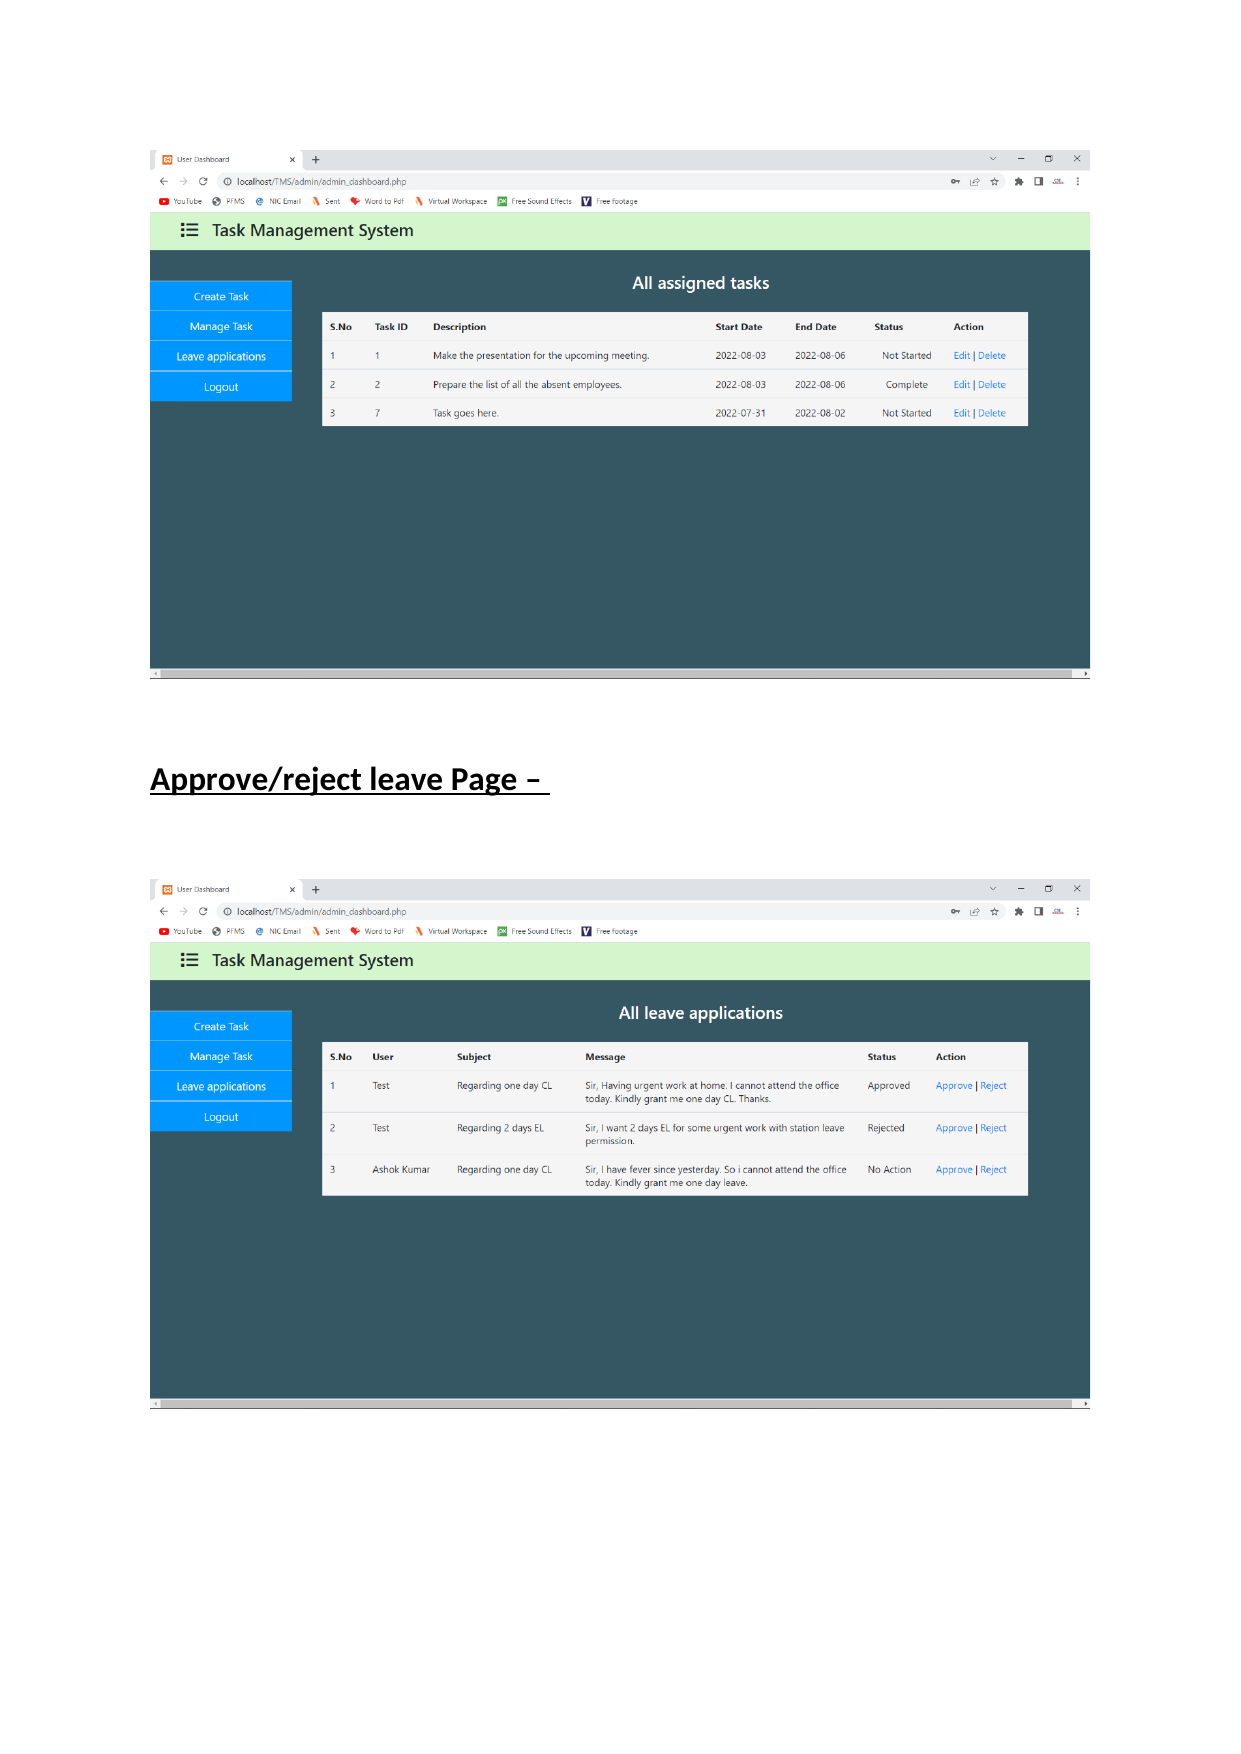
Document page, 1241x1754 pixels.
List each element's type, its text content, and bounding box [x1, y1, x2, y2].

picture [150, 150, 1091, 679]
picture [150, 879, 1091, 1409]
text Approve/reject leave Page – [150, 758, 1090, 799]
